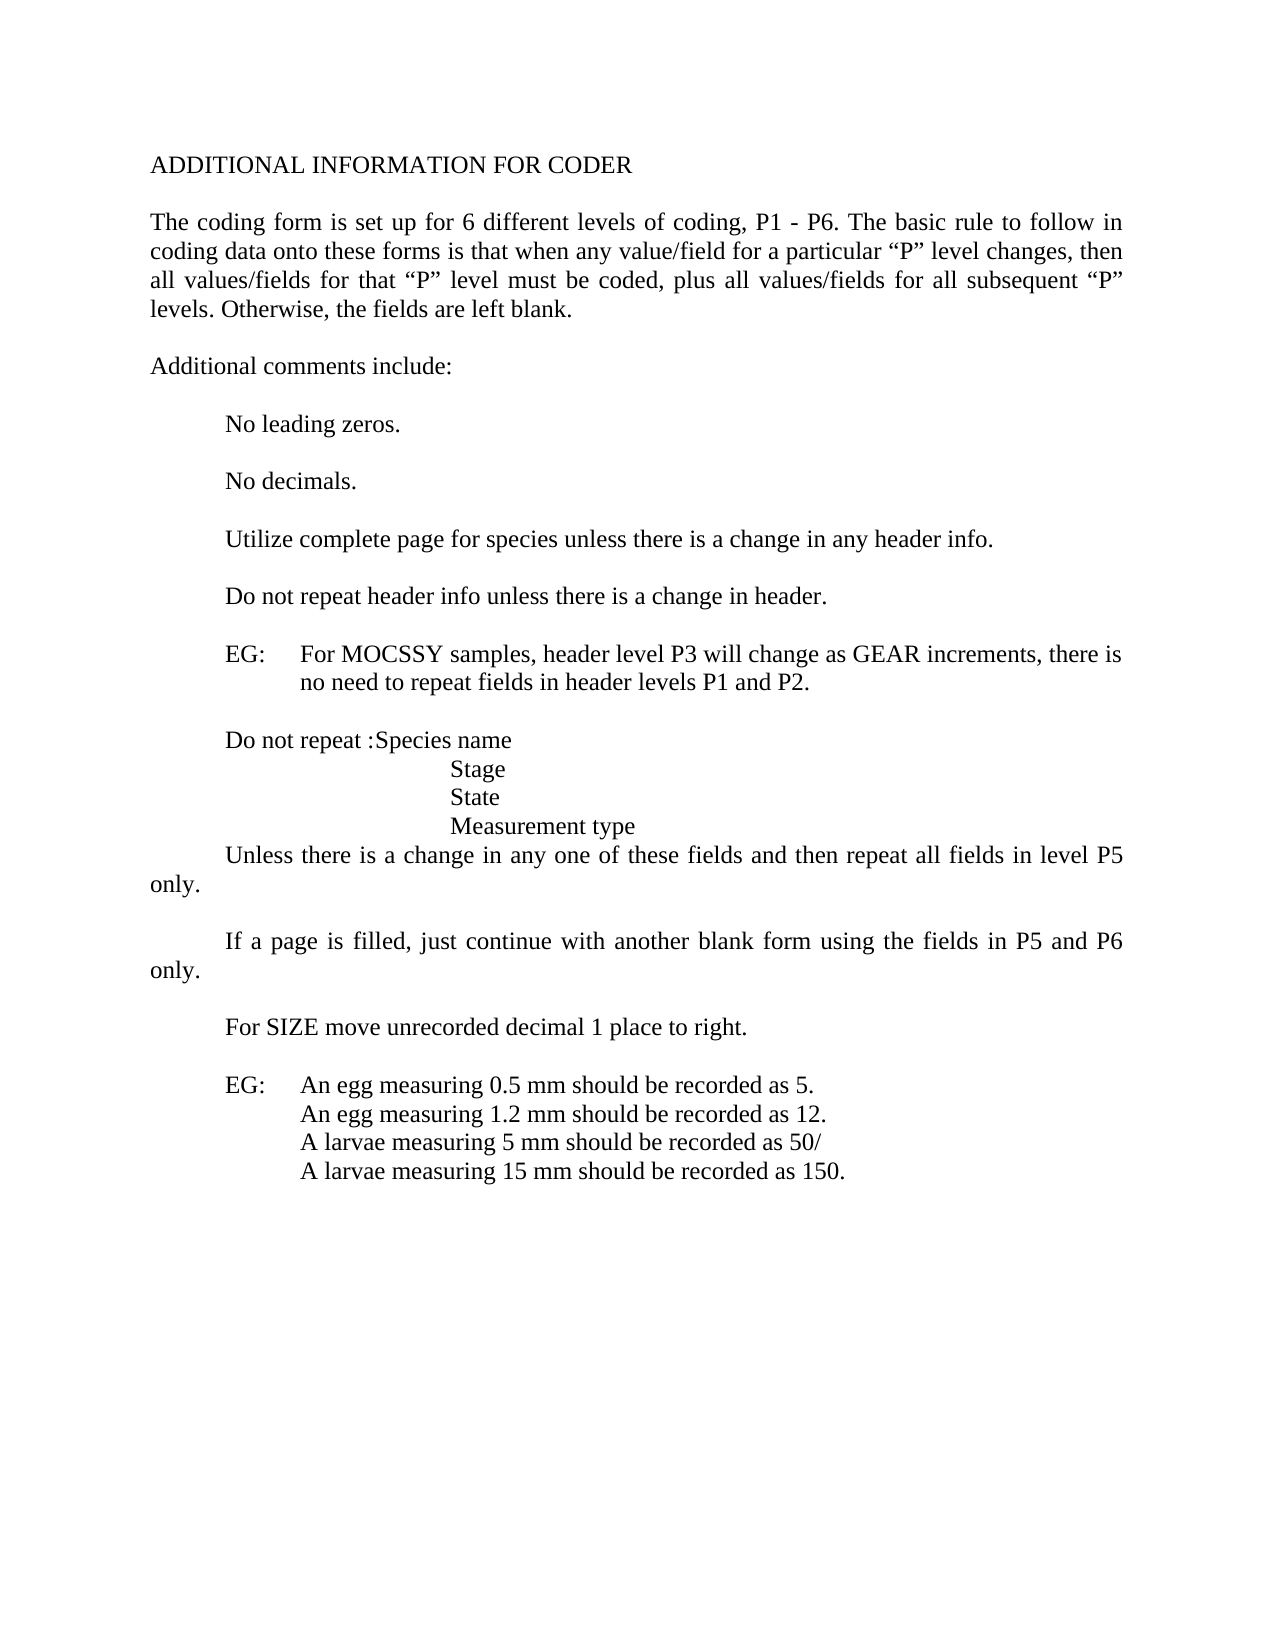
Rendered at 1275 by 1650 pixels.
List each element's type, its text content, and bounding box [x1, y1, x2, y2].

text No decimals. [150, 466, 1125, 495]
text EG: For MOCSSY samples, header level P3 will change as GEAR increments, there is [150, 639, 1125, 667]
text No leading zeros. [150, 409, 1125, 437]
text Do not repeat header info unless there is a change in header. [150, 581, 1125, 610]
text ADDITIONAL INFORMATION FOR CODER [150, 150, 1125, 179]
text no need to repeat fields in header levels P1 and P2. [150, 667, 1125, 696]
text If a page is filled, just continue with another blank form using the fields in P5 and P6 only. [150, 926, 1125, 984]
text Additional comments include: [150, 351, 1125, 380]
text An egg measuring 1.2 mm should be recorded as 12. [150, 1099, 1125, 1127]
text State [150, 782, 1125, 811]
text Stage [150, 754, 1125, 782]
text A larvae measuring 15 mm should be recorded as 150. [150, 1156, 1125, 1185]
text Utilize complete page for species unless there is a change in any header info. [150, 524, 1125, 552]
text Measurement type [150, 811, 1125, 840]
text For SIZE move unrecorded decimal 1 place to right. [150, 1012, 1125, 1041]
text Unless there is a change in any one of these fields and then repeat all fields in level P5 only. [150, 840, 1125, 897]
text EG: An egg measuring 0.5 mm should be recorded as 5. [150, 1070, 1125, 1099]
text The coding form is set up for 6 different levels of coding, P1 - P6. The basic rule to follow in coding data onto these forms is that when any value/field for a particular “P” level changes, then all values/fields for that “P” level must be coded, plus all values/fields for all subsequent “P” levels. Otherwise, the fields are left blank. [150, 207, 1125, 322]
text A larvae measuring 5 mm should be recorded as 50/ [150, 1127, 1125, 1156]
text Do not repeat : Species name [150, 725, 1125, 754]
